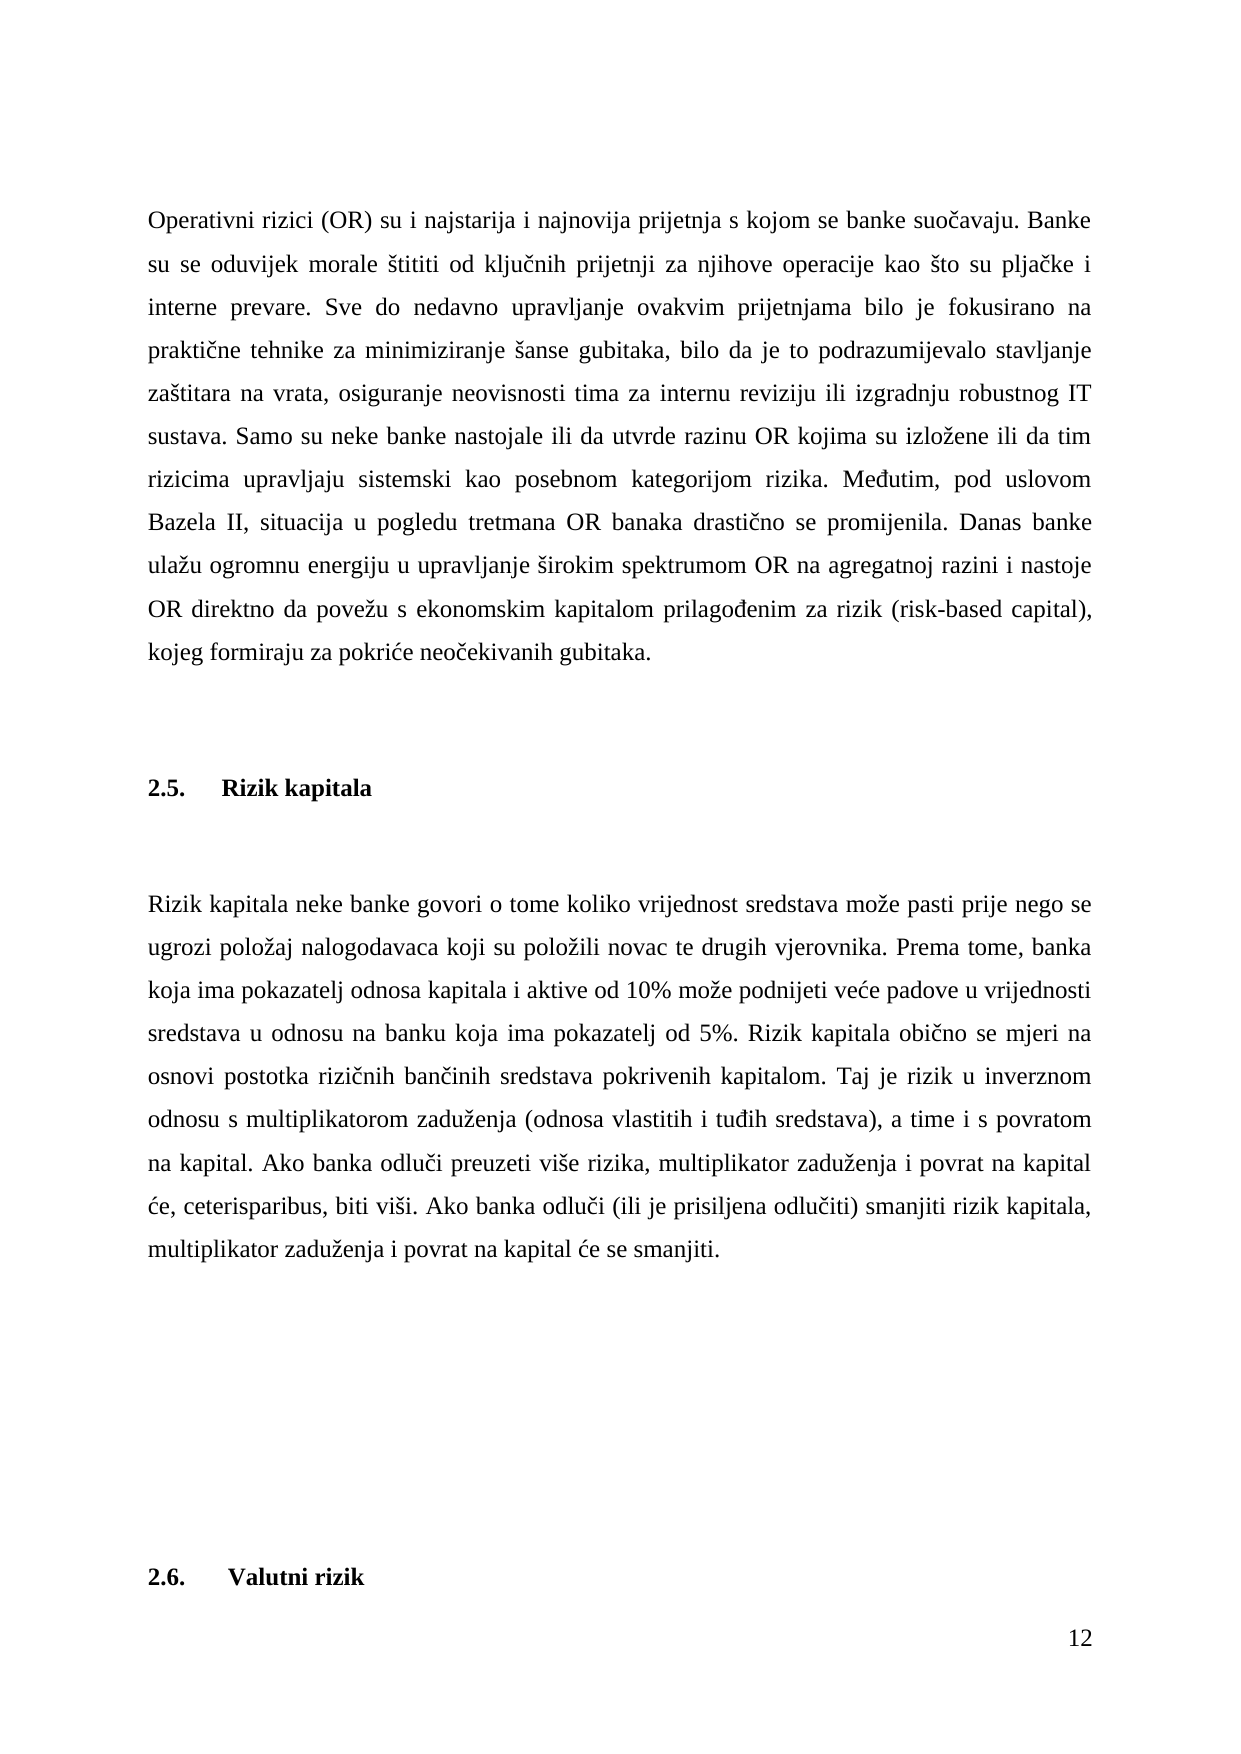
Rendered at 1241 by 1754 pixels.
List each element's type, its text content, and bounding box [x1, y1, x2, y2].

text Operativni rizici (OR) su i najstarija i najnovija prijetnja s kojom se banke suočavaju. Banke su se oduvijek morale štititi od ključnih prijetnji za njihove operacije kao što su pljačke i interne prevare. Sve do nedavno upravljanje ovakvim prijetnjama bilo je fokusirano na praktične tehnike za minimiziranje šanse gubitaka, bilo da je to podrazumijevalo stavljanje zaštitara na vrata, osiguranje neovisnosti tima za internu reviziju ili izgradnju robustnog IT sustava. Samo su neke banke nastojale ili da utvrde razinu OR kojima su izložene ili da tim rizicima upravljaju sistemski kao posebnom kategorijom rizika. Međutim, pod uslovom Bazela II, situacija u pogledu tretmana OR banaka drastično se promijenila. Danas banke ulažu ogromnu energiju u upravljanje širokim spektrumom OR na agregatnoj razini i nastoje OR direktno da povežu s ekonomskim kapitalom prilagođenim za rizik (risk-based capital), kojeg formiraju za pokriće neočekivanih gubitaka. [148, 206, 1093, 666]
subtitle Valutni rizik [148, 1562, 1093, 1591]
subtitle Rizik kapitala [148, 773, 1093, 802]
text Rizik kapitala neke banke govori o tome koliko vrijednost sredstava može pasti prije nego se ugrozi položaj nalogodavaca koji su položili novac te drugih vjerovnika. Prema tome, banka koja ima pokazatelj odnosa kapitala i aktive od 10% može podnijeti veće padove u vrijednosti sredstava u odnosu na banku koja ima pokazatelj od 5%. Rizik kapitala obično se mjeri na osnovi postotka rizičnih bančinih sredstava pokrivenih kapitalom. Taj je rizik u inverznom odnosu s multiplikatorom zaduženja (odnosa vlastitih i tuđih sredstava), a time i s povratom na kapital. Ako banka odluči preuzeti više rizika, multiplikator zaduženja i povrat na kapital će, ceterisparibus, biti viši. Ako banka odluči (ili je prisiljena odlučiti) smanjiti rizik kapitala, multiplikator zaduženja i povrat na kapital će se smanjiti. [148, 889, 1093, 1263]
